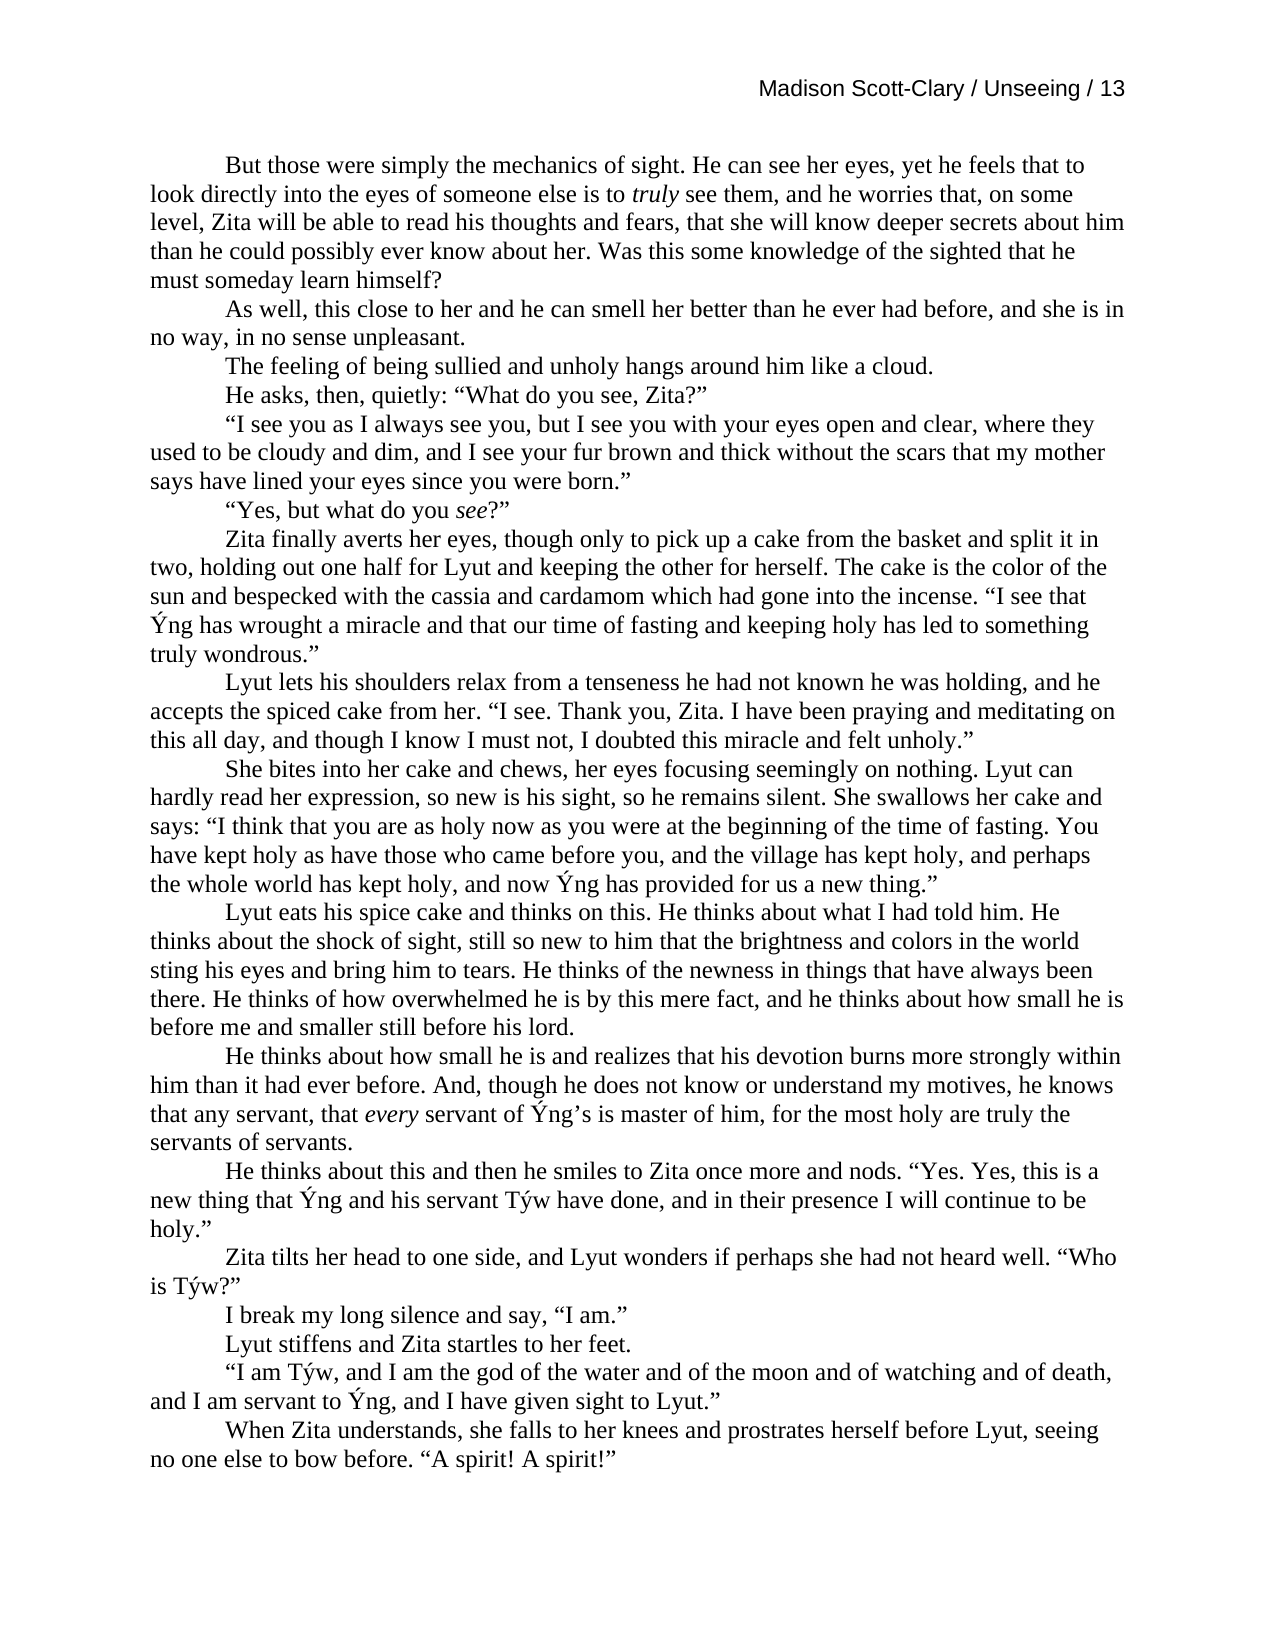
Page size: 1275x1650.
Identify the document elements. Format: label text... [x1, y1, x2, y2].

text Zita finally averts her eyes, though only to pick up a cake from the basket and split it in two, holding out one half for Lyut and keeping the other for herself. The cake is the color of the sun and bespecked with the cassia and cardamom which had gone into the incense. “I see that Ýng has wrought a miracle and that our time of fasting and keeping holy has led to something truly wondrous.” [150, 524, 1125, 667]
text But those were simply the mechanics of sight. He can see her eyes, yet he feels that to look directly into the eyes of someone else is to truly see them, and he worries that, on some level, Zita will be able to read his thoughts and fears, that she will know deeper secrets about him than he could possibly ever know about her. Was this some knowledge of the sighted that he must someday learn himself? [150, 150, 1125, 294]
text “I am Týw, and I am the god of the water and of the moon and of watching and of death, and I am servant to Ýng, and I have given sight to Lyut.” [150, 1357, 1125, 1415]
text He thinks about how small he is and realizes that his devotion burns more strongly within him than it had ever before. And, though he does not know or understand my motives, he knows that any servant, that every servant of Ýng’s is master of him, for the most holy are truly the servants of servants. [150, 1041, 1125, 1156]
text She bites into her cake and chews, her eyes focusing seemingly on nothing. Lyut can hardly read her expression, so new is his sight, so he remains silent. She swallows her cake and says: “I think that you are as holy now as you were at the beginning of the time of fasting. You have kept holy as have those who came before you, and the village has kept holy, and perhaps the whole world has kept holy, and now Ýng has provided for us a new thing.” [150, 754, 1125, 897]
text “Yes, but what do you see?” [150, 495, 1125, 524]
text Lyut lets his shoulders relax from a tenseness he had not known he was holding, and he accepts the spiced cake from her. “I see. Thank you, Zita. I have been praying and meditating on this all day, and though I know I must not, I doubted this miracle and felt unholy.” [150, 667, 1125, 754]
text “I see you as I always see you, but I see you with your eyes open and clear, where they used to be cloudy and dim, and I see your fur brown and thick without the scars that my mother says have lined your eyes since you were born.” [150, 409, 1125, 495]
text Lyut eats his spice cake and thinks on this. He thinks about what I had told him. He thinks about the shock of sight, still so new to him that the brightness and colors in the world sting his eyes and bring him to tears. He thinks of the newness in things that have always been there. He thinks of how overwhelmed he is by this mere fact, and he thinks about how small he is before me and smaller still before his lord. [150, 897, 1125, 1041]
text Lyut stiffens and Zita startles to her feet. [150, 1329, 1125, 1357]
text I break my long silence and say, “I am.” [150, 1300, 1125, 1329]
text He asks, then, quietly: “What do you see, Zita?” [150, 380, 1125, 409]
text Zita tilts her head to one side, and Lyut wonders if perhaps she had not heard well. “Who is Týw?” [150, 1242, 1125, 1300]
text As well, this close to her and he can smell her better than he ever had before, and she is in no way, in no sense unpleasant. [150, 294, 1125, 351]
text When Zita understands, she falls to her knees and prostrates herself before Lyut, seeing no one else to bow before. “A spirit! A spirit!” [150, 1415, 1125, 1472]
text He thinks about this and then he smiles to Zita once more and nods. “Yes. Yes, this is a new thing that Ýng and his servant Týw have done, and in their presence I will continue to be holy.” [150, 1156, 1125, 1242]
text The feeling of being sullied and unholy hangs around him like a cloud. [150, 351, 1125, 380]
